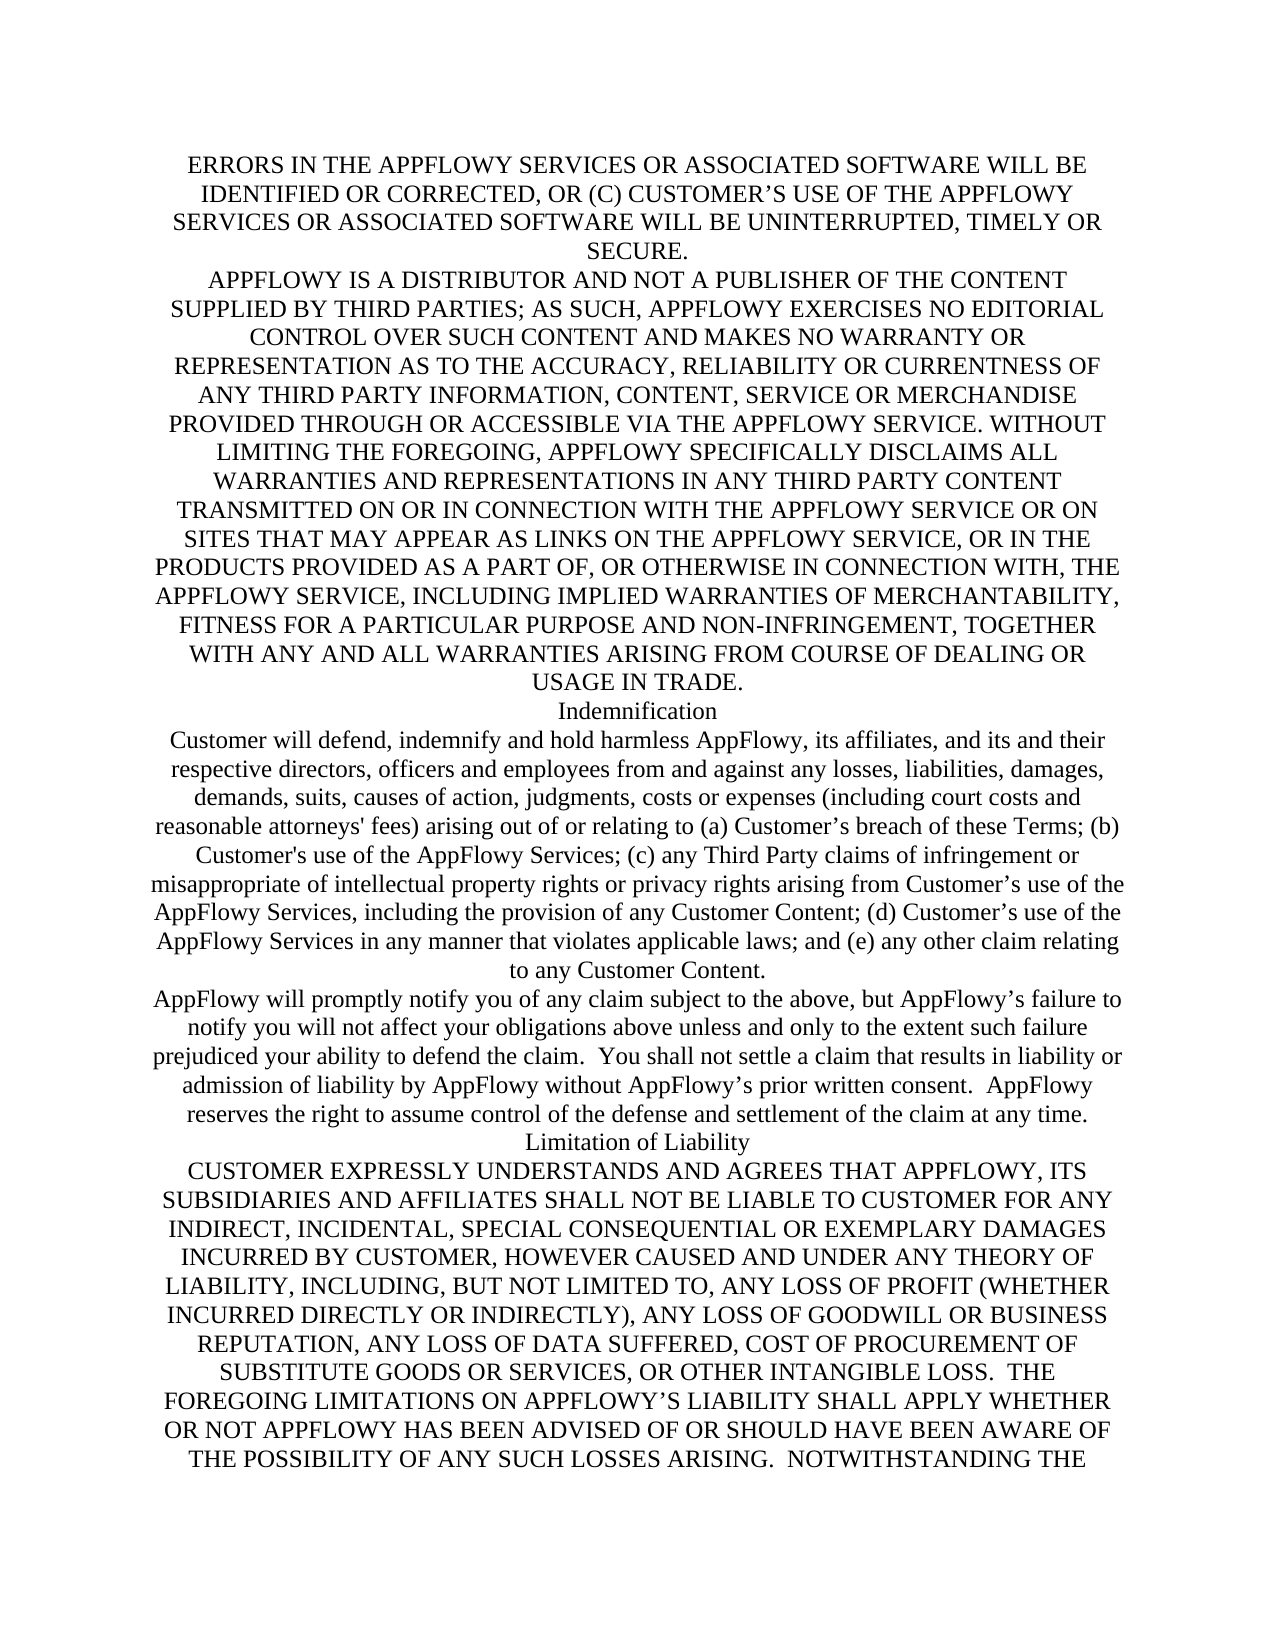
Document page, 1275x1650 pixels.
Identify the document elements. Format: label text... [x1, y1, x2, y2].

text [150, 150, 1125, 265]
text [150, 1156, 1125, 1472]
text APPFLOWY IS A DISTRIBUTOR AND NOT A PUBLISHER OF THE CONTENT SUPPLIED BY THIRD PARTIES; AS SUCH, APPFLOWY EXERCISES NO EDITORIAL CONTROL OVER SUCH CONTENT AND MAKES NO WARRANTY OR REPRESENTATION AS TO THE ACCURACY, RELIABILITY OR CURRENTNESS OF ANY THIRD PARTY INFORMATION, CONTENT, SERVICE OR MERCHANDISE PROVIDED THROUGH OR ACCESSIBLE VIA THE APPFLOWY SERVICE. WITHOUT LIMITING THE FOREGOING, APPFLOWY SPECIFICALLY DISCLAIMS ALL WARRANTIES AND REPRESENTATIONS IN ANY THIRD PARTY CONTENT TRANSMITTED ON OR IN CONNECTION WITH THE APPFLOWY SERVICE OR ON SITES THAT MAY APPEAR AS LINKS ON THE APPFLOWY SERVICE, OR IN THE PRODUCTS PROVIDED AS A PART OF, OR OTHERWISE IN CONNECTION WITH, THE APPFLOWY SERVICE, INCLUDING IMPLIED WARRANTIES OF MERCHANTABILITY, FITNESS FOR A PARTICULAR PURPOSE AND NON-INFRINGEMENT, TOGETHER WITH ANY AND ALL WARRANTIES ARISING FROM COURSE OF DEALING OR USAGE IN TRADE. [150, 265, 1125, 696]
text Limitation of Liability [150, 1127, 1125, 1156]
text Customer will defend, indemnify and hold harmless AppFlowy, its affiliates, and its and their respective directors, officers and employees from and against any losses, liabilities, damages, demands, suits, causes of action, judgments, costs or expenses (including court costs and reasonable attorneys' fees) arising out of or relating to (a) Customer’s breach of these Terms; (b) Customer's use of the AppFlowy Services; (c) any Third Party claims of infringement or misappropriate of intellectual property rights or privacy rights arising from Customer’s use of the AppFlowy Services, including the provision of any Customer Content; (d) Customer’s use of the AppFlowy Services in any manner that violates applicable laws; and (e) any other claim relating to any Customer Content. [150, 725, 1125, 984]
text AppFlowy will promptly notify you of any claim subject to the above, but AppFlowy’s failure to notify you will not affect your obligations above unless and only to the extent such failure prejudiced your ability to defend the claim. You shall not settle a claim that results in liability or admission of liability by AppFlowy without AppFlowy’s prior written consent. AppFlowy reserves the right to assume control of the defense and settlement of the claim at any time. [150, 984, 1125, 1127]
text Indemnification [150, 696, 1125, 725]
